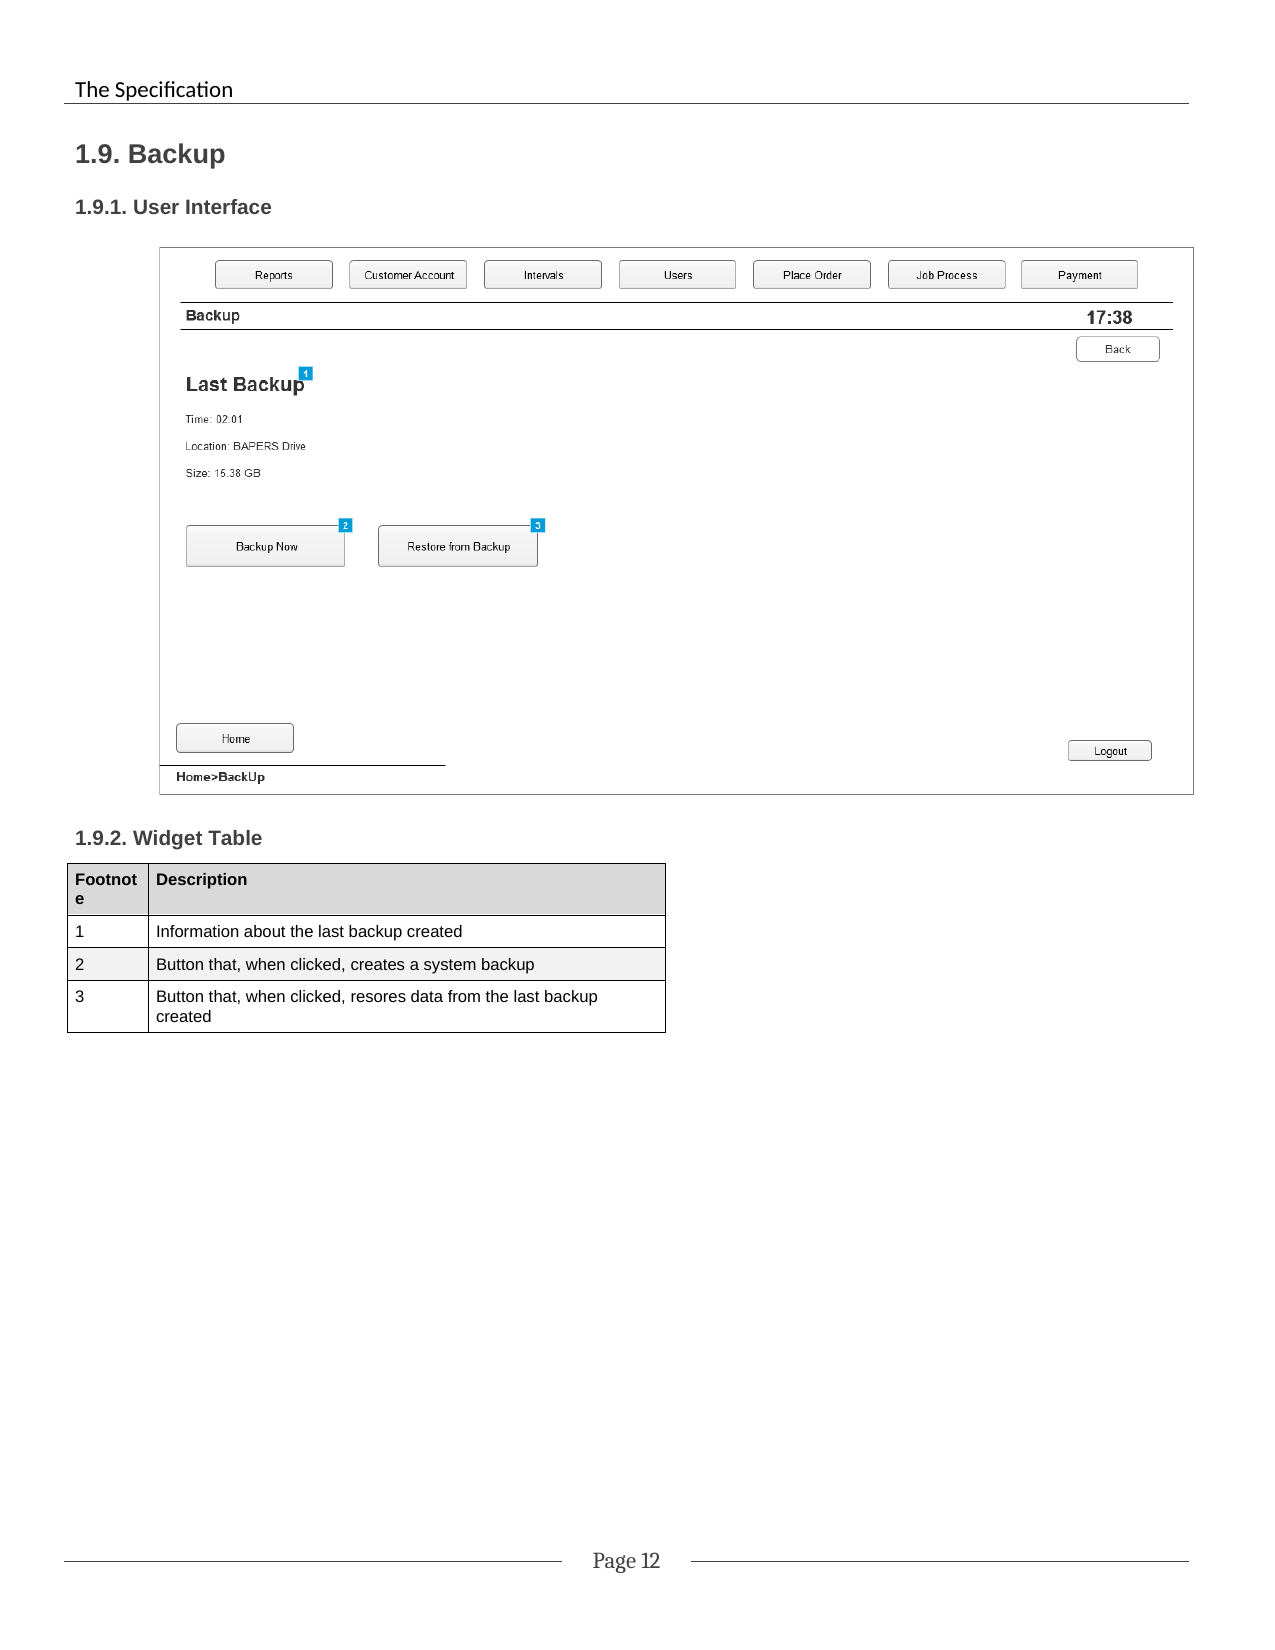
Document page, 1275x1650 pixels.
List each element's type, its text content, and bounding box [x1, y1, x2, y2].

table_cell 3 [68, 981, 148, 1032]
table_cell Information about the last backup created [149, 916, 665, 947]
table_cell 1 [68, 916, 148, 947]
table_cell Button that, when clicked, creates a system backup [149, 948, 665, 980]
table_header Footnote [68, 864, 148, 914]
picture [75, 231, 1200, 802]
table_header Description [149, 864, 665, 914]
subtitle User Interface [75, 194, 1200, 218]
table_cell Button that, when clicked, resores data from the last backup created [149, 981, 665, 1032]
table_cell 2 [68, 948, 148, 980]
subtitle Widget Table [75, 826, 1200, 850]
subtitle Backup [75, 138, 1200, 169]
